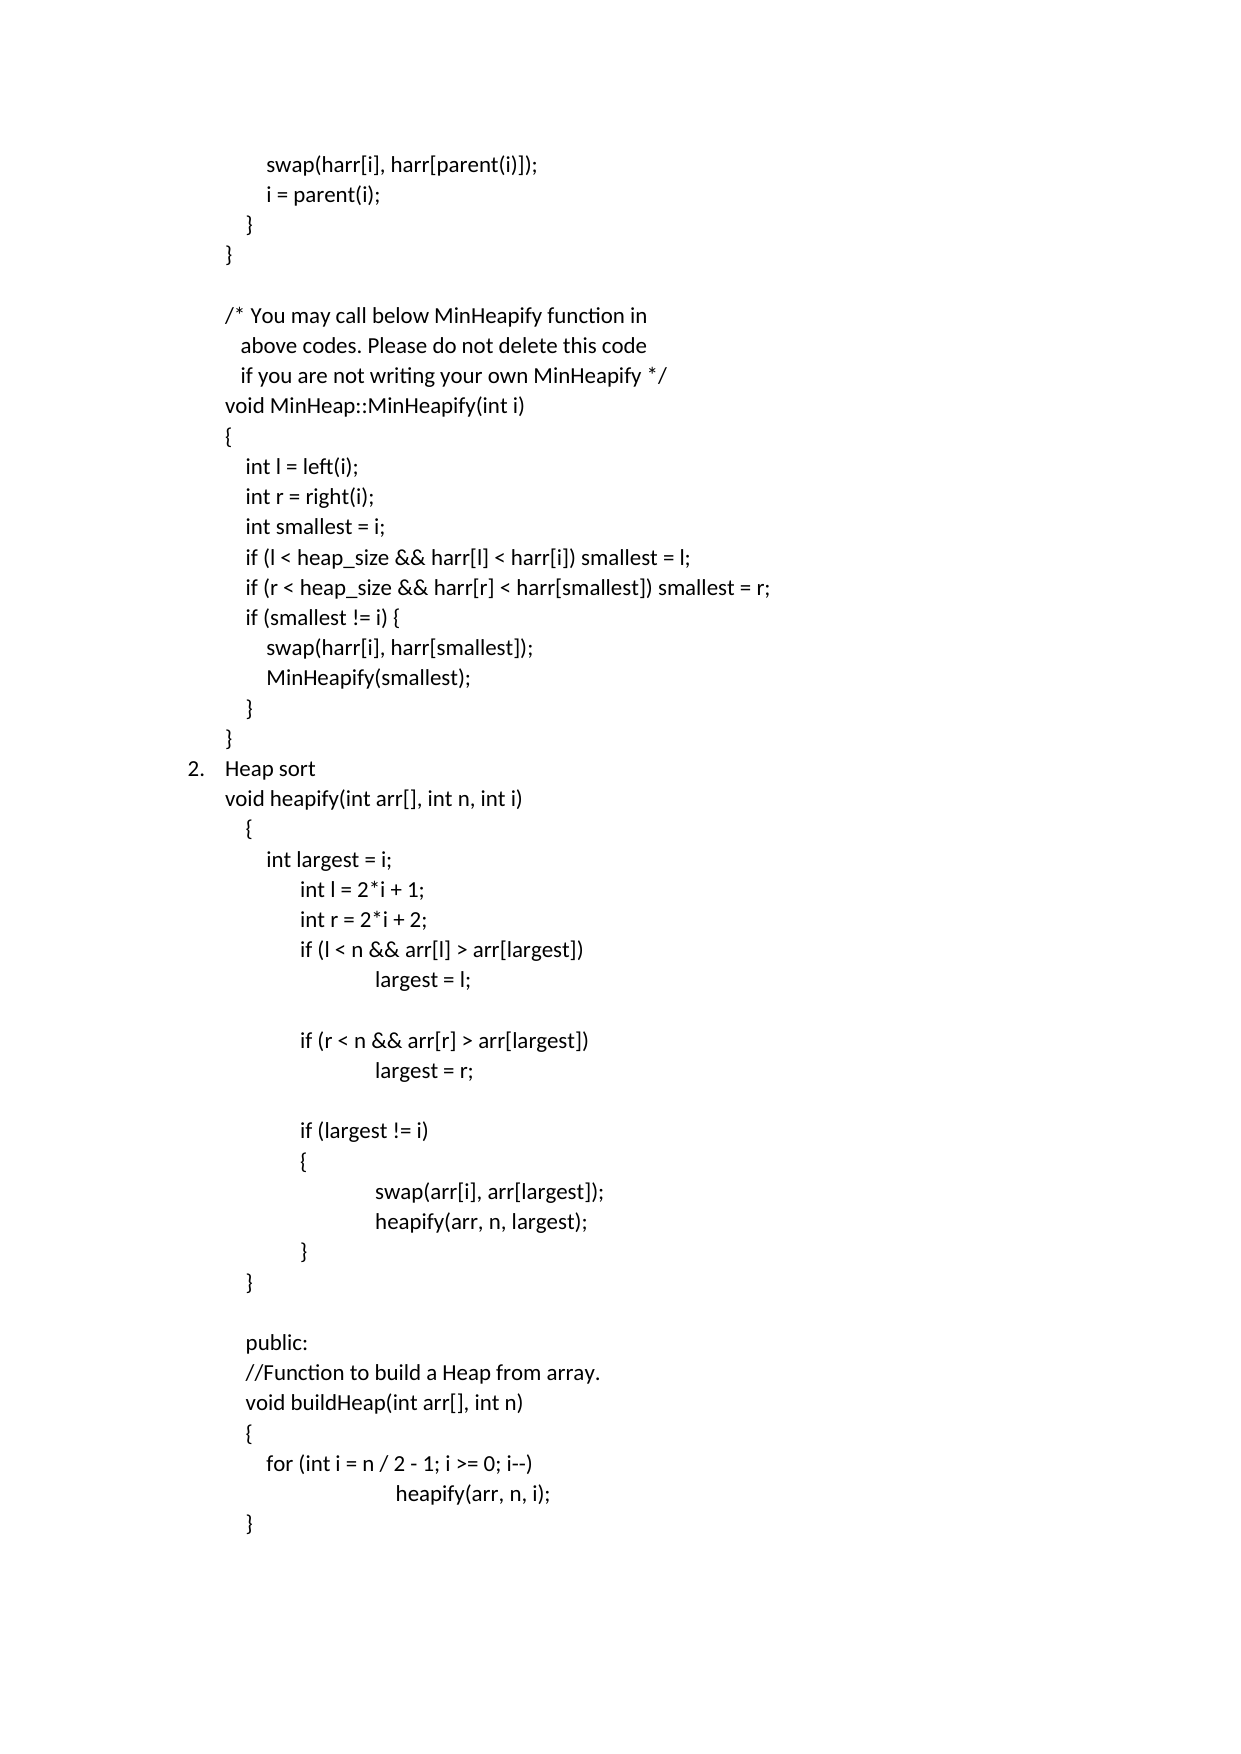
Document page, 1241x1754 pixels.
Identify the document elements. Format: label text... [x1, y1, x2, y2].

list for (int i = n / 2 - 1; i >= 0; i--) [225, 1449, 1090, 1477]
list if (l < heap_size && harr[l] < harr[i]) smallest = l; [225, 543, 1090, 571]
list if (smallest != i) { [225, 603, 1090, 631]
list if (largest != i) [225, 1117, 1090, 1145]
list int r = right(i); [225, 482, 1090, 510]
list largest = r; [225, 1056, 1090, 1084]
list if you are not writing your own MinHeapify */ [225, 361, 1090, 389]
list if (l < n && arr[l] > arr[largest]) [225, 935, 1090, 963]
list i = parent(i); [225, 180, 1090, 208]
list void MinHeap::MinHeapify(int i) [225, 392, 1090, 420]
list above codes. Please do not delete this code [225, 331, 1090, 359]
list { [225, 1419, 1090, 1447]
list } [225, 1268, 1090, 1296]
list } [225, 1509, 1090, 1537]
list heapify(arr, n, i); [225, 1479, 1090, 1507]
list void heapify(int arr[], int n, int i) [225, 784, 1090, 812]
list largest = l; [225, 966, 1090, 994]
list int l = 2*i + 1; [225, 875, 1090, 903]
list swap(harr[i], harr[parent(i)]); [225, 150, 1090, 178]
list } [225, 724, 1090, 752]
list heapify(arr, n, largest); [225, 1207, 1090, 1235]
list //Function to build a Heap from array. [225, 1358, 1090, 1386]
list { [225, 422, 1090, 450]
list swap(arr[i], arr[largest]); [225, 1177, 1090, 1205]
list } [225, 210, 1090, 238]
list int smallest = i; [225, 512, 1090, 541]
list void buildHeap(int arr[], int n) [225, 1388, 1090, 1417]
list } [225, 1237, 1090, 1266]
list if (r < heap_size && harr[r] < harr[smallest]) smallest = r; [225, 573, 1090, 601]
list swap(harr[i], harr[smallest]); [225, 633, 1090, 661]
list } [225, 241, 1090, 269]
list /* You may call below MinHeapify function in [225, 301, 1090, 329]
list public: [225, 1328, 1090, 1356]
list } [225, 694, 1090, 722]
list Heap sort [187, 754, 1090, 782]
list MinHeapify(smallest); [225, 663, 1090, 692]
list int largest = i; [225, 845, 1090, 873]
list int l = left(i); [225, 452, 1090, 480]
list if (r < n && arr[r] > arr[largest]) [225, 1026, 1090, 1054]
list int r = 2*i + 2; [225, 905, 1090, 933]
list { [225, 1147, 1090, 1175]
list { [225, 814, 1090, 843]
